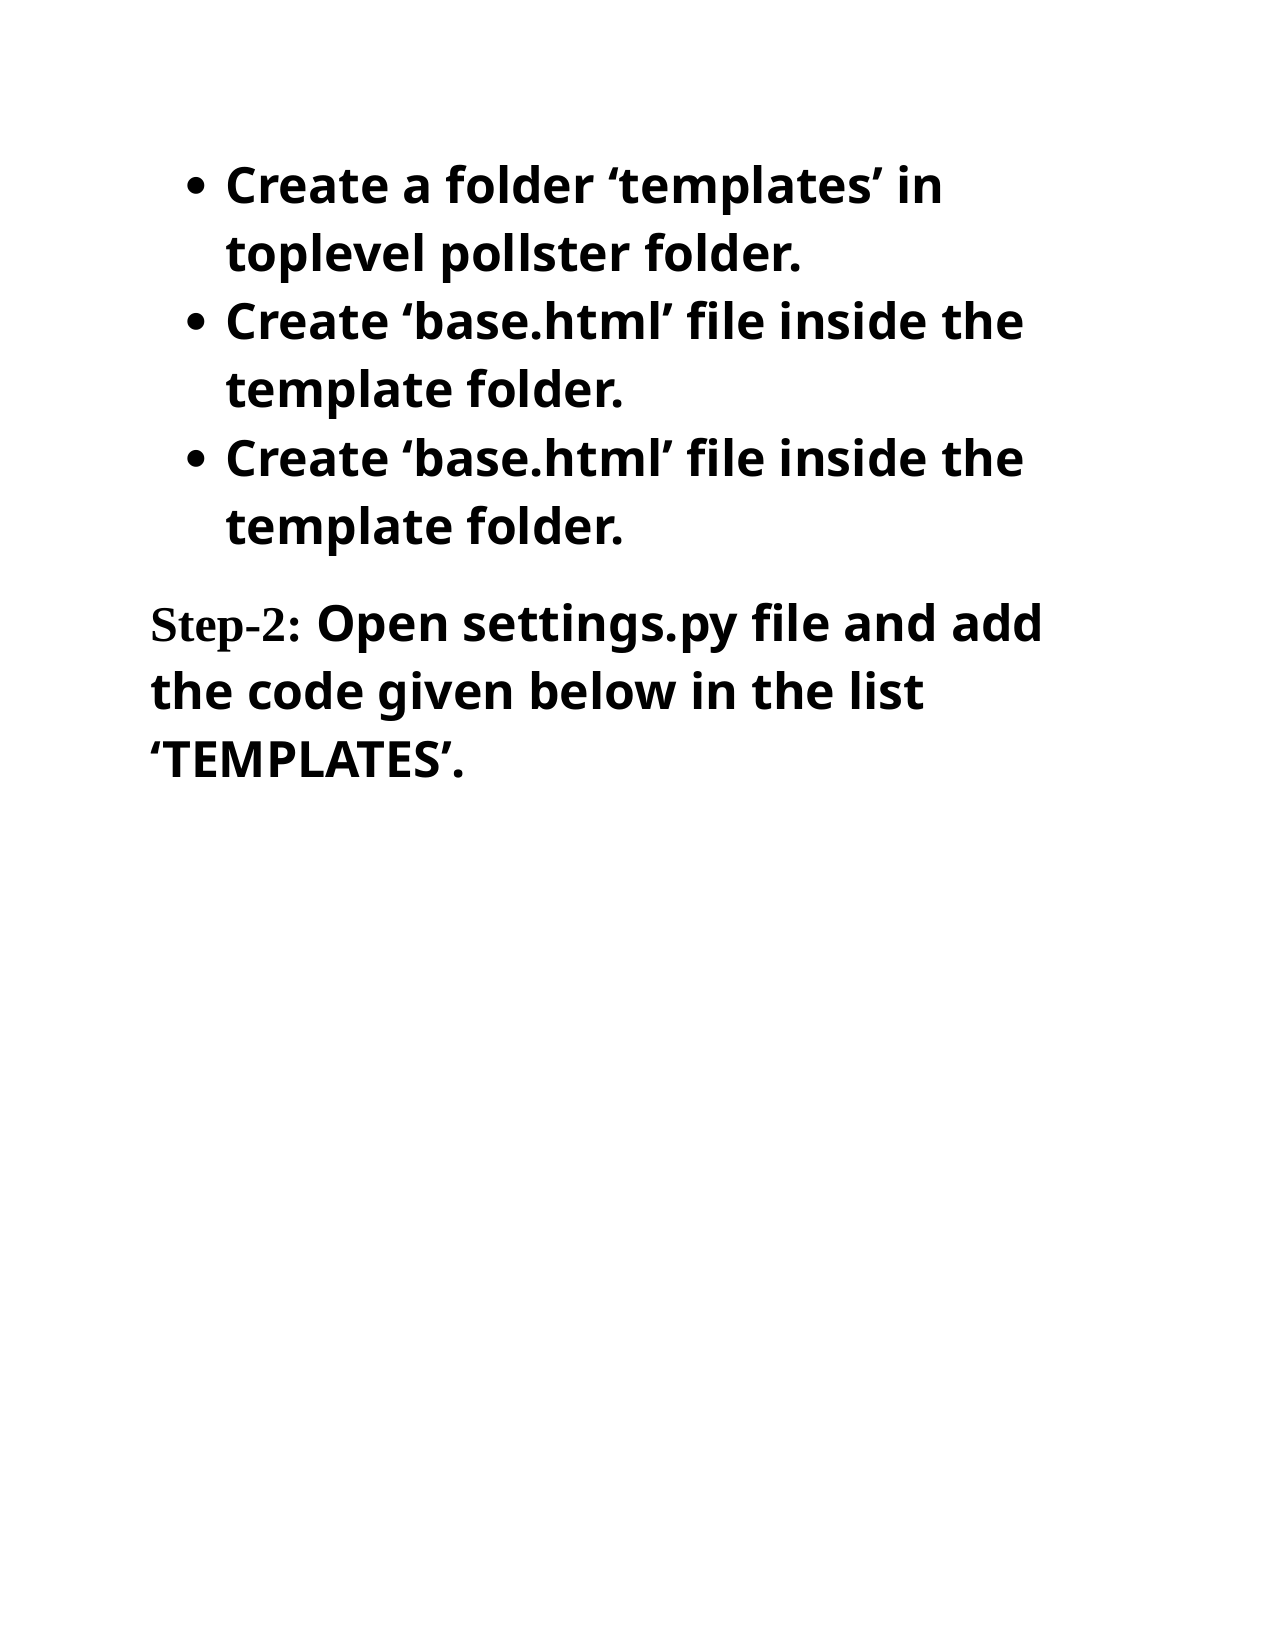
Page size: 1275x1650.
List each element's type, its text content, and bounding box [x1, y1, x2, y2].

subtitle Step-2: Open settings.py file and add the code given below in the list ‘TEMPLATES’. [150, 646, 1125, 851]
subtitle Create ‘base.html’ file inside the template folder. [187, 315, 1125, 452]
subtitle Create ‘base.html’ file inside the template folder. [187, 481, 1125, 617]
subtitle Create a folder ‘templates’ in toplevel pollster folder. [187, 150, 1125, 286]
